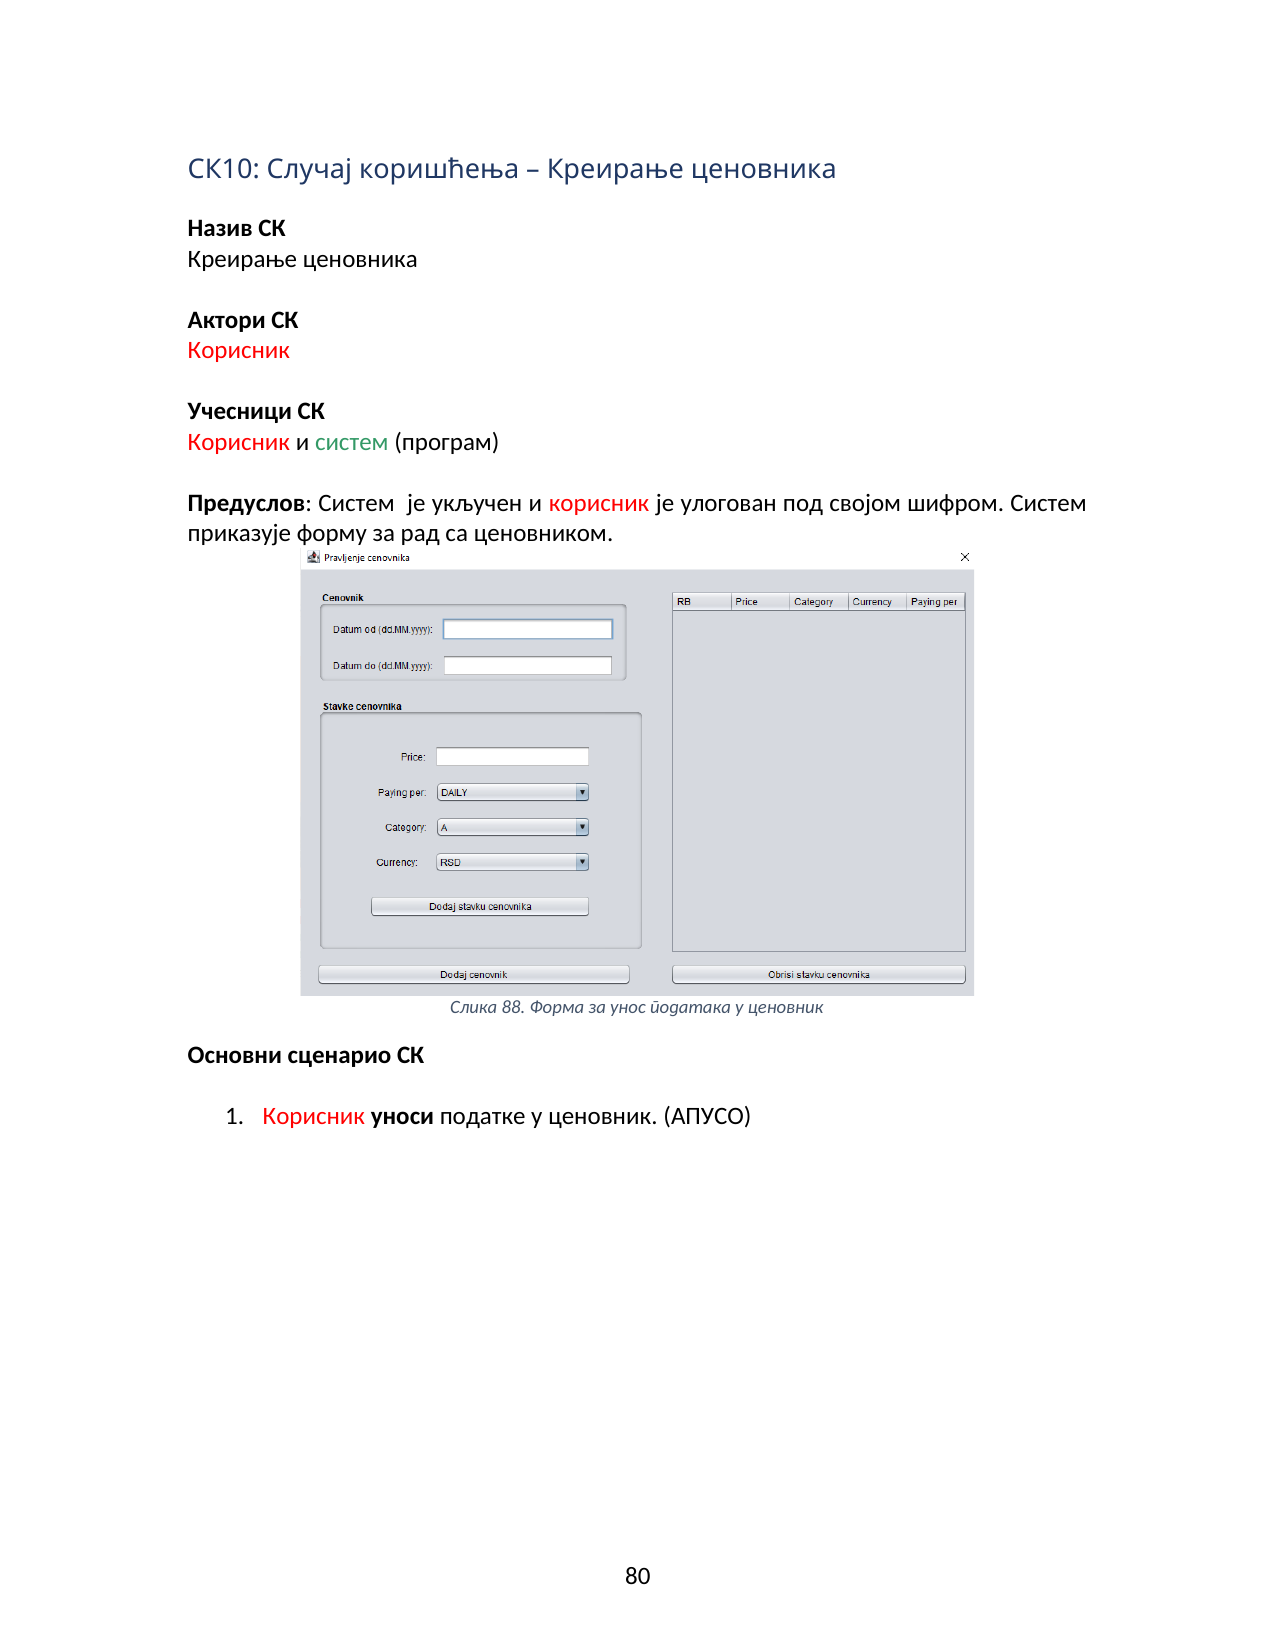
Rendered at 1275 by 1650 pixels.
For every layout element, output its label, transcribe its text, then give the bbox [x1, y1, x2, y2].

picture [300, 548, 975, 996]
text Корисник и систем (програм) [187, 426, 1087, 456]
list Корисник уноси податке у ценовник. (АПУСО) [225, 1101, 1087, 1131]
text Учесници СК [187, 395, 1087, 426]
text Корисник [187, 334, 1087, 365]
text Назив СК [187, 212, 1087, 243]
text Актори СК [187, 304, 1087, 334]
subtitle СК10: Случај коришћења – Креирање ценовника [187, 150, 1087, 187]
text Креирање ценовника [187, 243, 1087, 273]
text Слика 88. Форма за унос података у ценовник [187, 996, 1087, 1019]
text Основни сценарио СК [187, 1039, 1087, 1070]
text Предуслов: Систем је укључен и корисник je улогован под својом шифром. Систем приказује форму за рад са ценовником. [187, 487, 1087, 548]
